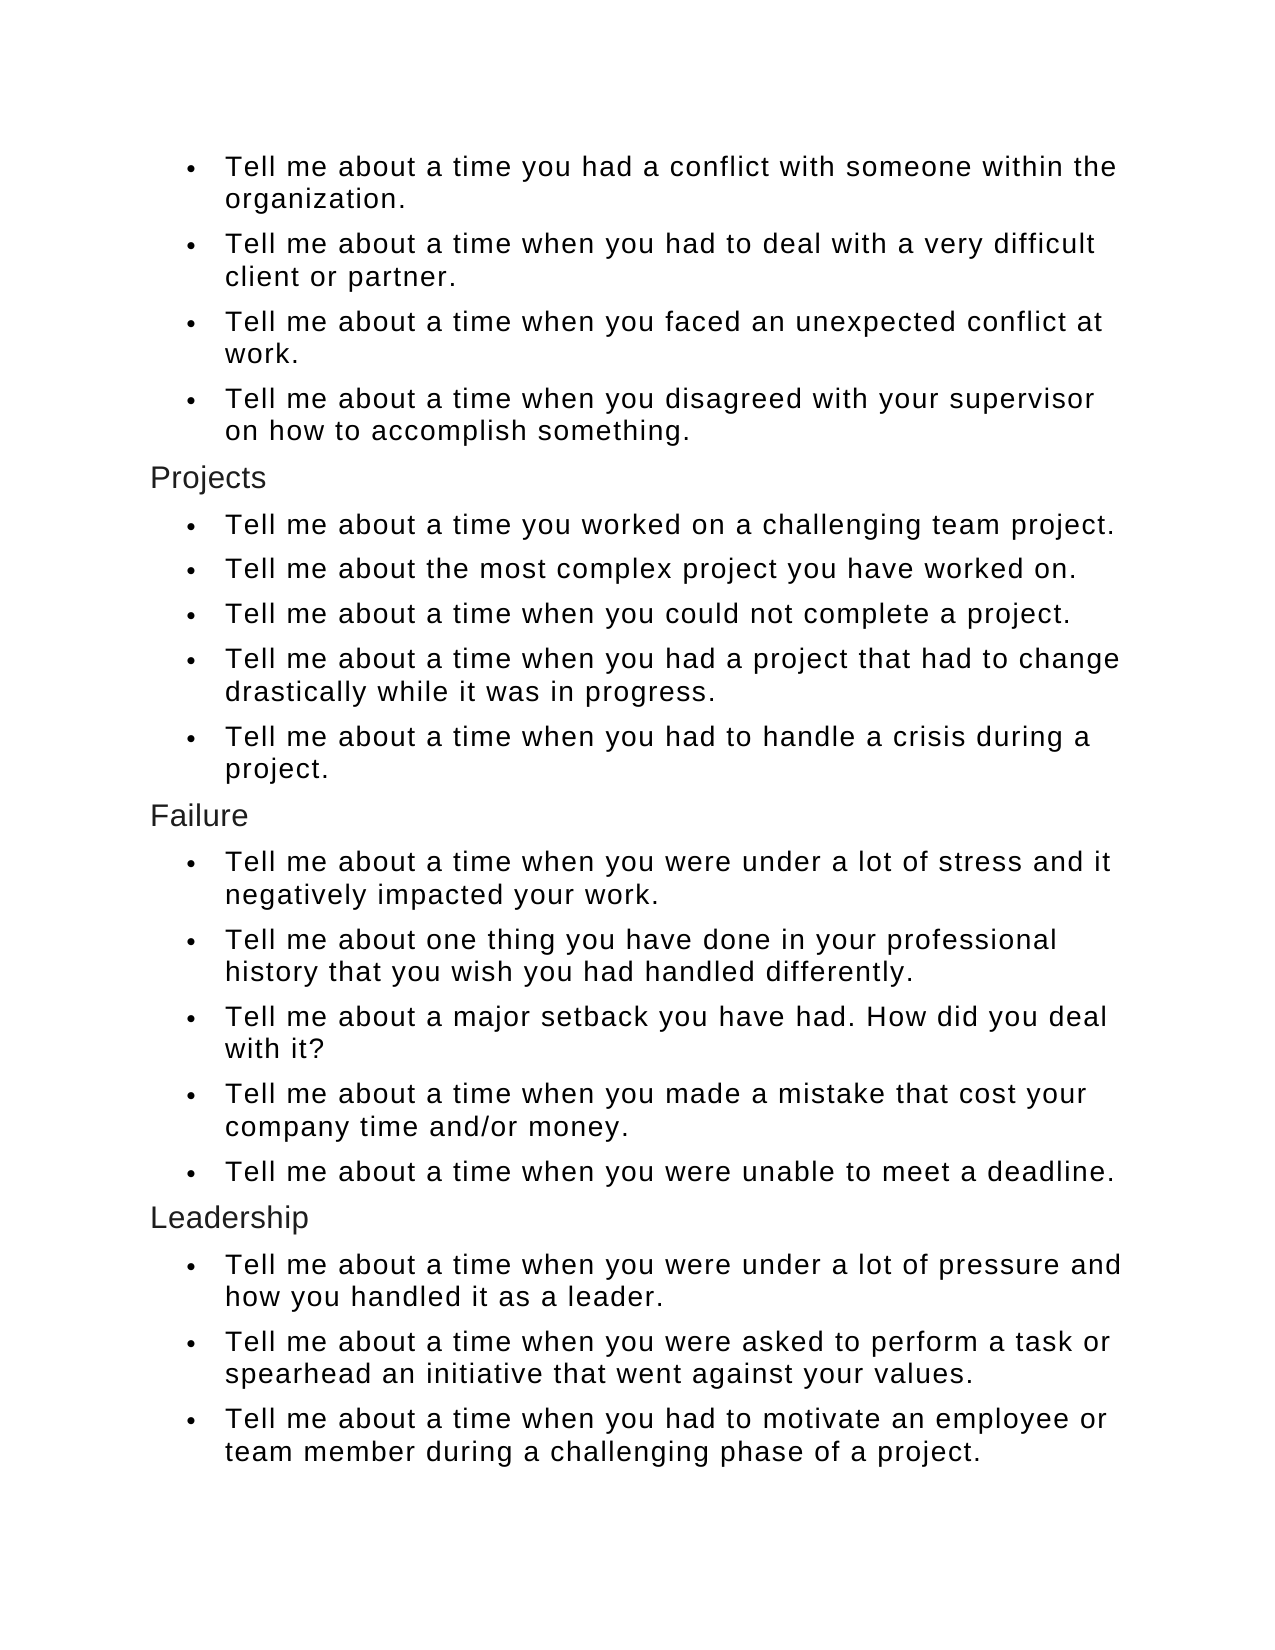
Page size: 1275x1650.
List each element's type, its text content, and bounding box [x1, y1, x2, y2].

list Tell me about a time when you could not complete a project. [187, 597, 1125, 630]
list Tell me about a time when you had a project that had to change drastically while it was in progress. [187, 642, 1125, 707]
list Tell me about a time when you had to motivate an employee or team member during a challenging phase of a project. [187, 1402, 1125, 1467]
list Tell me about a time when you disagreed with your supervisor on how to accomplish something. [187, 382, 1125, 447]
subtitle Leadership [150, 1199, 1125, 1235]
list Tell me about one thing you have done in your professional history that you wish you had handled differently. [187, 923, 1125, 987]
list Tell me about a time you had a conflict with someone within the organization. [187, 150, 1125, 215]
list Tell me about a time when you were asked to perform a task or spearhead an initiative that went against your values. [187, 1325, 1125, 1390]
list Tell me about a time when you were under a lot of stress and it negatively impacted your work. [187, 845, 1125, 910]
subtitle Projects [150, 459, 1125, 495]
list Tell me about a time when you were unable to meet a deadline. [187, 1154, 1125, 1187]
list Tell me about a time when you made a mistake that cost your company time and/or money. [187, 1077, 1125, 1142]
subtitle Failure [150, 797, 1125, 833]
list Tell me about a time you worked on a challenging team project. [187, 508, 1125, 540]
list Tell me about a time when you had to handle a crisis during a project. [187, 719, 1125, 784]
list Tell me about a major setback you have had. How did you deal with it? [187, 1000, 1125, 1065]
list Tell me about a time when you had to deal with a very difficult client or partner. [187, 227, 1125, 292]
list Tell me about the most complex project you have worked on. [187, 552, 1125, 585]
list Tell me about a time when you faced an unexpected conflict at work. [187, 304, 1125, 369]
list Tell me about a time when you were under a lot of pressure and how you handled it as a leader. [187, 1248, 1125, 1313]
